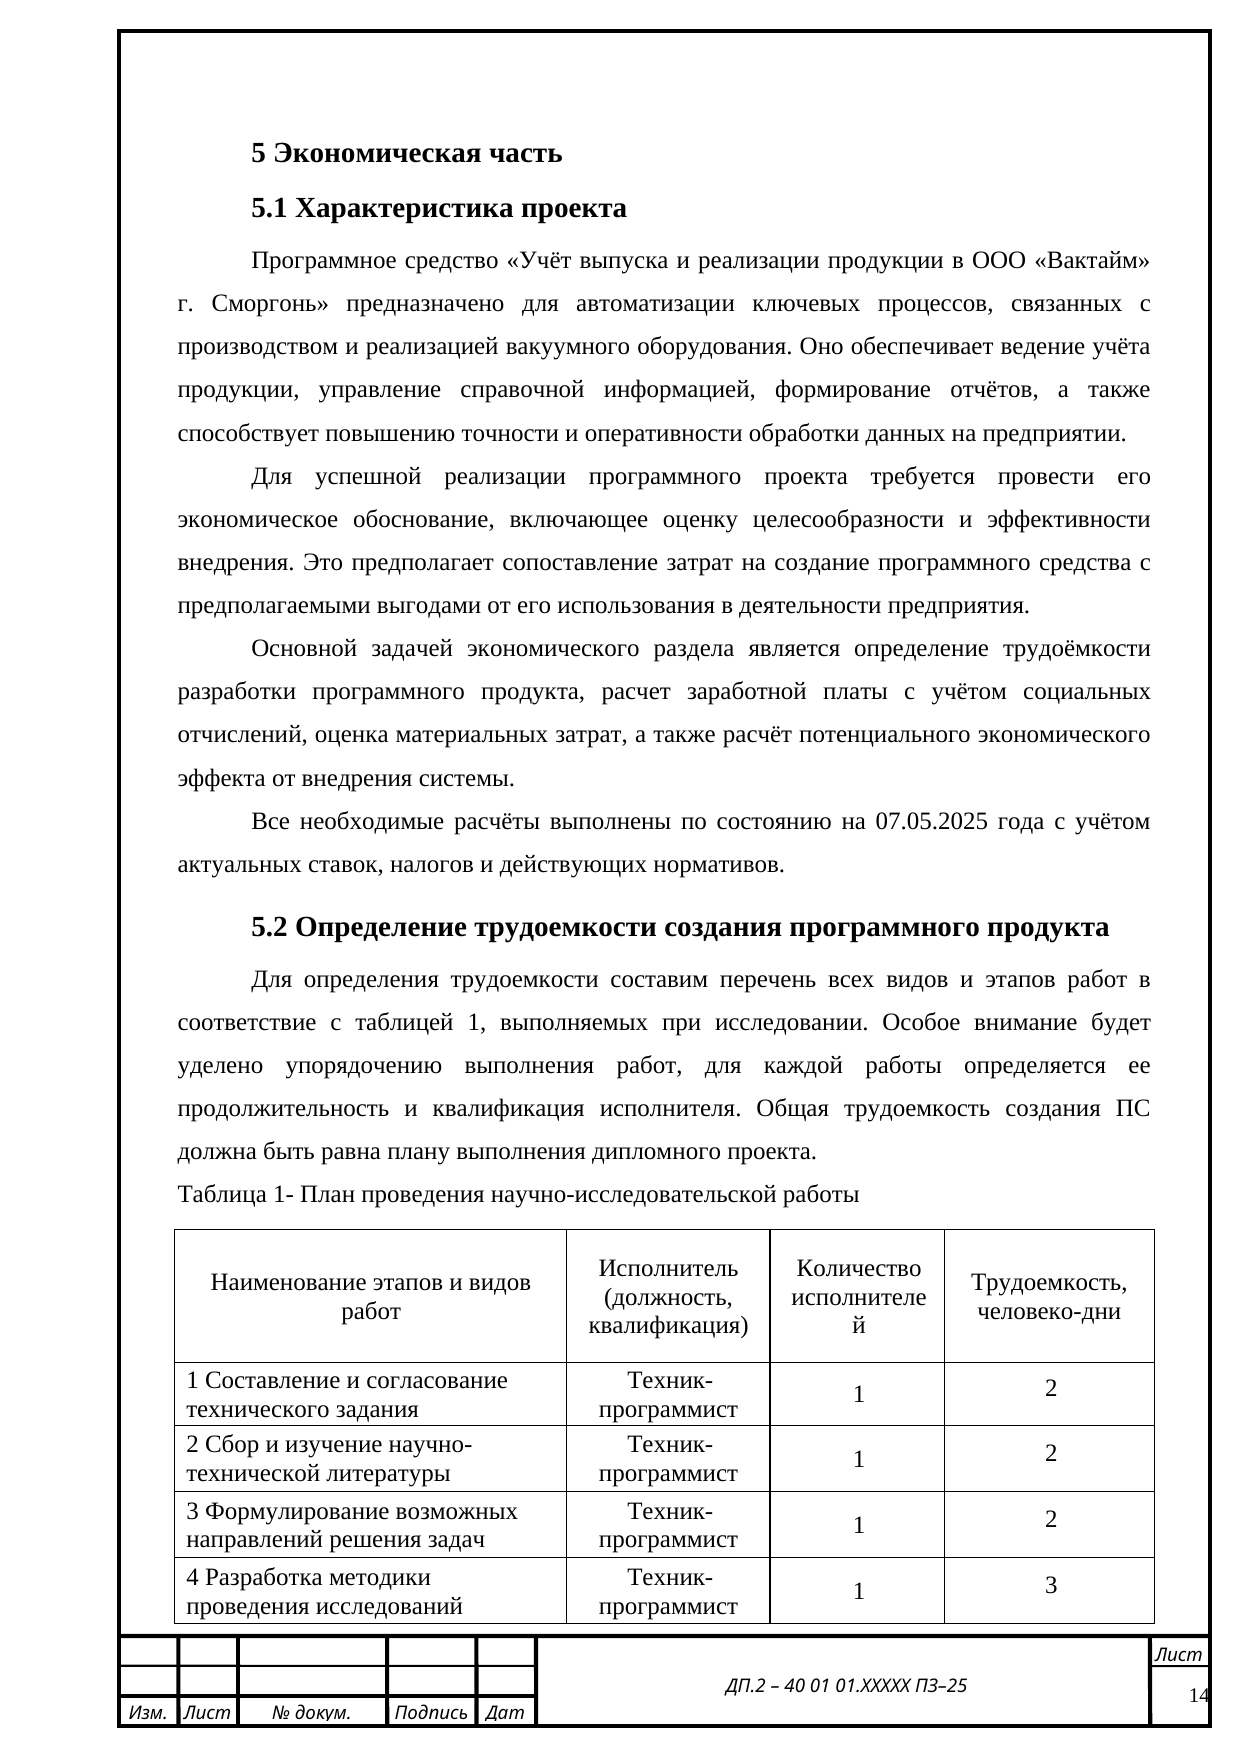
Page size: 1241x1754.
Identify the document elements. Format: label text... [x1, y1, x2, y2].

table_header Трудоемкость, человеко-дни [945, 1230, 1154, 1362]
table_cell 1 [771, 1558, 944, 1623]
text Все необходимые расчёты выполнены по состоянию на 07.05.2025 года с учётом актуальных ставок, налогов и действующих нормативов. [177, 806, 1152, 878]
table_cell 2 [945, 1426, 1154, 1491]
table_cell Техник-программист [567, 1492, 769, 1557]
table_cell 4 Разработка методики проведения исследований [175, 1558, 566, 1623]
table_cell 1 [771, 1426, 944, 1491]
table_cell Техник-программист [567, 1558, 769, 1623]
table_cell 2 Сбор и изучение научно-технической литературы [175, 1426, 566, 1491]
table_cell 3 Формулирование возможных направлений решения задач [175, 1492, 566, 1557]
text 5.1 Характеристика проекта [177, 190, 1152, 223]
table_cell 1 Составление и согласование технического задания [175, 1363, 566, 1424]
table_header Количество исполнителей [771, 1230, 944, 1362]
text Основной задачей экономического раздела является определение трудоёмкости разработки программного продукта, расчет заработной платы с учётом социальных отчислений, оценка материальных затрат, а также расчёт потенциального экономического эффекта от внедрения системы. [177, 633, 1152, 791]
text 5 Экономическая часть [177, 135, 1152, 168]
text Программное средство «Учёт выпуска и реализации продукции в ООО «Вактайм» г. Сморгонь» предназначено для автоматизации ключевых процессов, связанных с производством и реализацией вакуумного оборудования. Оно обеспечивает ведение учёта продукции, управление справочной информацией, формирование отчётов, а также способствует повышению точности и оперативности обработки данных на предприятии. [177, 245, 1152, 446]
text Таблица 1- План проведения научно-исследовательской работы [177, 1179, 1152, 1208]
table_cell 2 [945, 1363, 1154, 1424]
text Для определения трудоемкости составим перечень всех видов и этапов работ в соответствие с таблицей 1, выполняемых при исследовании. Особое внимание будет уделено упорядочению выполнения работ, для каждой работы определяется ее продолжительность и квалификация исполнителя. Общая трудоемкость создания ПС должна быть равна плану выполнения дипломного проекта. [177, 964, 1152, 1165]
text Для успешной реализации программного проекта требуется провести его экономическое обоснование, включающее оценку целесообразности и эффективности внедрения. Это предполагает сопоставление затрат на создание программного средства с предполагаемыми выгодами от его использования в деятельности предприятия. [177, 461, 1152, 619]
table_header Исполнитель (должность, квалификация) [567, 1230, 769, 1362]
table_cell 3 [945, 1558, 1154, 1623]
table_cell 1 [771, 1492, 944, 1557]
table_cell 2 [945, 1492, 1154, 1557]
table_cell 1 [771, 1363, 944, 1424]
table_cell Техник-программист [567, 1363, 769, 1424]
table_header Наименование этапов и видов работ [175, 1230, 566, 1362]
table_cell Техник-программист [567, 1426, 769, 1491]
text 5.2 Определение трудоемкости создания программного продукта [177, 909, 1152, 942]
